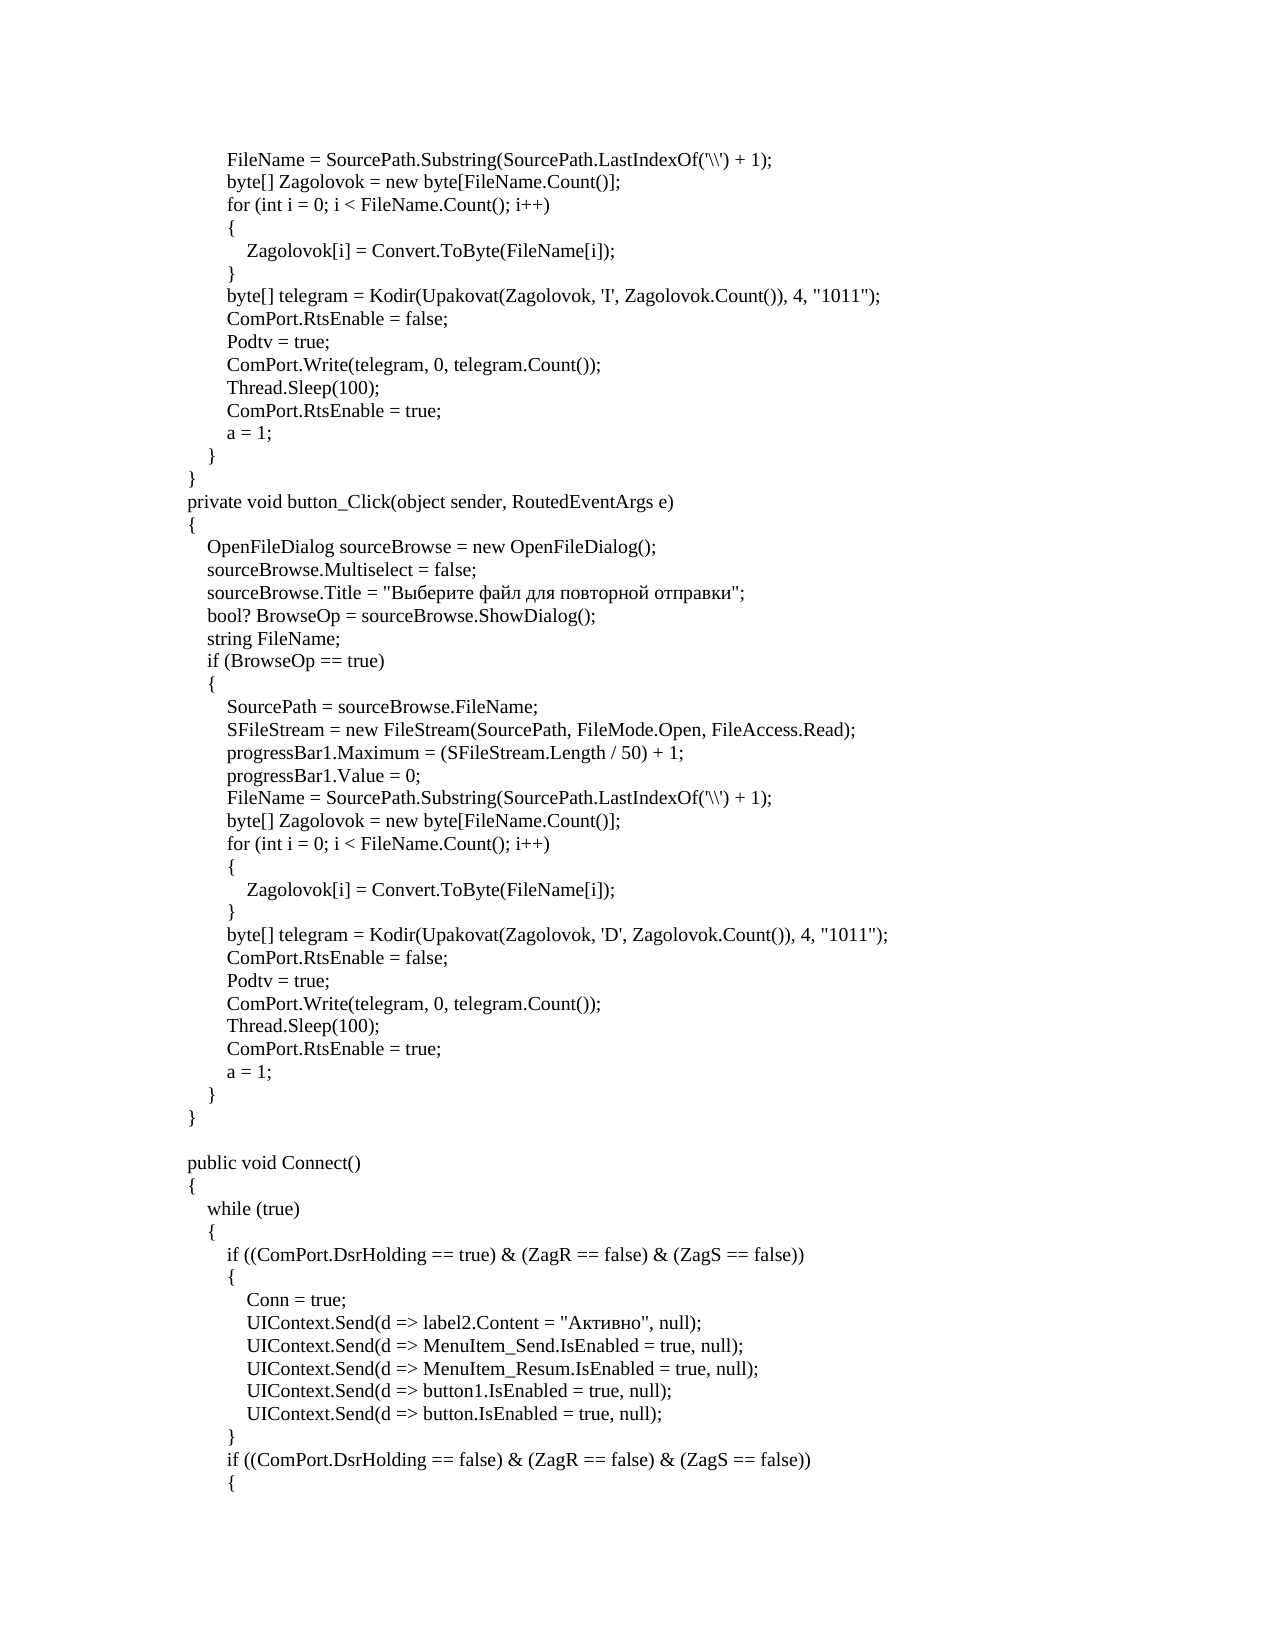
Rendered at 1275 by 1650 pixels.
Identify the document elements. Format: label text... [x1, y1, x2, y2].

text Podtv = true; [148, 969, 1127, 992]
text { [148, 855, 1127, 878]
text ComPort.Write(telegram, 0, telegram.Count()); [148, 353, 1127, 376]
text bool? BrowseOp = sourceBrowse.ShowDialog(); [148, 604, 1127, 627]
text ComPort.RtsEnable = false; [148, 307, 1127, 330]
text UIContext.Send(d => MenuItem_Resum.IsEnabled = true, null); [148, 1357, 1127, 1379]
text Thread.Sleep(100); [148, 1014, 1127, 1037]
text { [148, 672, 1127, 695]
text progressBar1.Maximum = (SFileStream.Length / 50) + 1; [148, 741, 1127, 763]
text } [148, 1083, 1127, 1106]
text byte[] telegram = Kodir(Upakovat(Zagolovok, 'D', Zagolovok.Count()), 4, "1011"); [148, 923, 1127, 946]
text UIContext.Send(d => MenuItem_Send.IsEnabled = true, null); [148, 1334, 1127, 1357]
text public void Connect() [148, 1151, 1127, 1174]
text a = 1; [148, 1060, 1127, 1083]
text for (int i = 0; i < FileName.Count(); i++) [148, 193, 1127, 216]
text FileName = SourcePath.Substring(SourcePath.LastIndexOf('\\') + 1); [148, 786, 1127, 809]
text ComPort.RtsEnable = true; [148, 1037, 1127, 1060]
text Thread.Sleep(100); [148, 376, 1127, 398]
text SourcePath = sourceBrowse.FileName; [148, 695, 1127, 718]
text for (int i = 0; i < FileName.Count(); i++) [148, 832, 1127, 855]
text Zagolovok[i] = Convert.ToByte(FileName[i]); [148, 878, 1127, 900]
text if ((ComPort.DsrHolding == true) & (ZagR == false) & (ZagS == false)) [148, 1243, 1127, 1265]
text while (true) [148, 1197, 1127, 1220]
text ComPort.RtsEnable = true; [148, 398, 1127, 421]
text byte[] telegram = Kodir(Upakovat(Zagolovok, 'I', Zagolovok.Count()), 4, "1011"); [148, 284, 1127, 307]
text { [148, 216, 1127, 239]
text FileName = SourcePath.Substring(SourcePath.LastIndexOf('\\') + 1); [148, 148, 1127, 170]
text sourceBrowse.Title = "Выберите файл для повторной отправки"; [148, 581, 1127, 604]
text ComPort.RtsEnable = false; [148, 946, 1127, 969]
text { [148, 1174, 1127, 1197]
text Podtv = true; [148, 330, 1127, 353]
text byte[] Zagolovok = new byte[FileName.Count()]; [148, 170, 1127, 193]
text Zagolovok[i] = Convert.ToByte(FileName[i]); [148, 239, 1127, 262]
text { [148, 1220, 1127, 1243]
text OpenFileDialog sourceBrowse = new OpenFileDialog(); [148, 535, 1127, 558]
text } [148, 467, 1127, 490]
text } [148, 262, 1127, 284]
text } [148, 1425, 1127, 1448]
text UIContext.Send(d => button1.IsEnabled = true, null); [148, 1379, 1127, 1402]
text if (BrowseOp == true) [148, 649, 1127, 672]
text } [148, 900, 1127, 923]
text private void button_Click(object sender, RoutedEventArgs e) [148, 490, 1127, 513]
text SFileStream = new FileStream(SourcePath, FileMode.Open, FileAccess.Read); [148, 718, 1127, 741]
text ComPort.Write(telegram, 0, telegram.Count()); [148, 992, 1127, 1014]
text } [148, 444, 1127, 467]
text if ((ComPort.DsrHolding == false) & (ZagR == false) & (ZagS == false)) [148, 1448, 1127, 1471]
text Conn = true; [148, 1288, 1127, 1311]
text string FileName; [148, 627, 1127, 649]
text { [148, 1471, 1127, 1493]
text } [148, 1106, 1127, 1128]
text { [148, 513, 1127, 535]
text sourceBrowse.Multiselect = false; [148, 558, 1127, 581]
text byte[] Zagolovok = new byte[FileName.Count()]; [148, 809, 1127, 832]
text a = 1; [148, 421, 1127, 444]
text { [148, 1265, 1127, 1288]
text UIContext.Send(d => button.IsEnabled = true, null); [148, 1402, 1127, 1425]
text UIContext.Send(d => label2.Content = "Активно", null); [148, 1311, 1127, 1334]
text progressBar1.Value = 0; [148, 763, 1127, 786]
